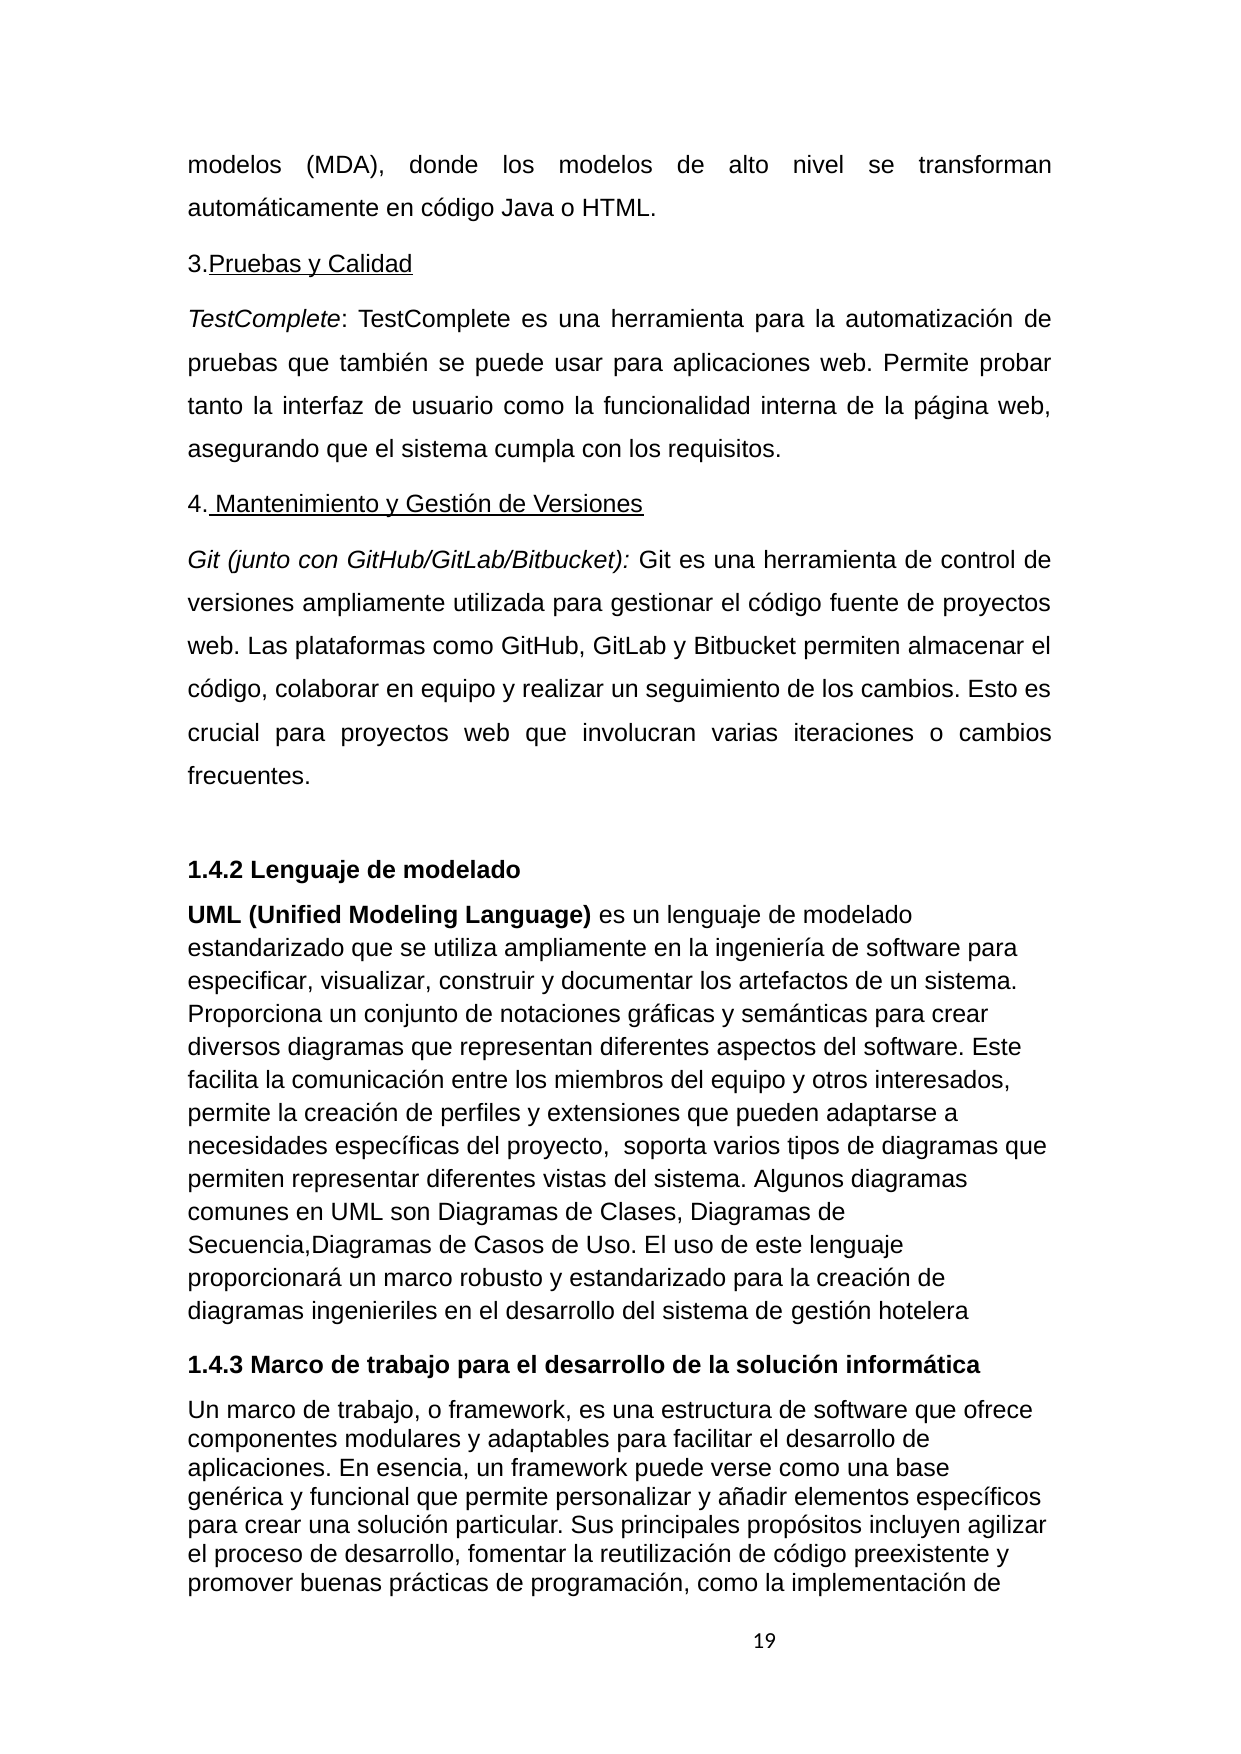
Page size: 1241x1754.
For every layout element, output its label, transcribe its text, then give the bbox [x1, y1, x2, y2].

text UML (Unified Modeling Language) es un lenguaje de modelado estandarizado que se utiliza ampliamente en la ingeniería de software para especificar, visualizar, construir y documentar los artefactos de un sistema. Proporciona un conjunto de notaciones gráficas y semánticas para crear diversos diagramas que representan diferentes aspectos del software. Este facilita la comunicación entre los miembros del equipo y otros interesados, permite la creación de perfiles y extensiones que pueden adaptarse a necesidades específicas del proyecto, soporta varios tipos de diagramas que permiten representar diferentes vistas del sistema. Algunos diagramas comunes en UML son Diagramas de Clases, Diagramas de Secuencia,Diagramas de Casos de Uso. El uso de este lenguaje proporcionará un marco robusto y estandarizado para la creación de diagramas ingenieriles en el desarrollo del sistema de gestión hotelera [187, 900, 1053, 1325]
text TestComplete: TestComplete es una herramienta para la automatización de pruebas que también se puede usar para aplicaciones web. Permite probar tanto la interfaz de usuario como la funcionalidad interna de la página web, asegurando que el sistema cumpla con los requisitos. [187, 304, 1053, 462]
subtitle 1.4.3 Marco de trabajo para el desarrollo de la solución informática [187, 1350, 1053, 1379]
text 4. Mantenimiento y Gestión de Versiones [187, 489, 1053, 518]
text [187, 150, 1053, 222]
text 3.Pruebas y Calidad [187, 249, 1053, 277]
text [187, 1395, 1053, 1596]
subtitle 1.4.2 Lenguaje de modelado [187, 855, 1053, 884]
text Git (junto con GitHub/GitLab/Bitbucket): Git es una herramienta de control de versiones ampliamente utilizada para gestionar el código fuente de proyectos web. Las plataformas como GitHub, GitLab y Bitbucket permiten almacenar el código, colaborar en equipo y realizar un seguimiento de los cambios. Esto es crucial para proyectos web que involucran varias iteraciones o cambios frecuentes. [187, 545, 1053, 789]
